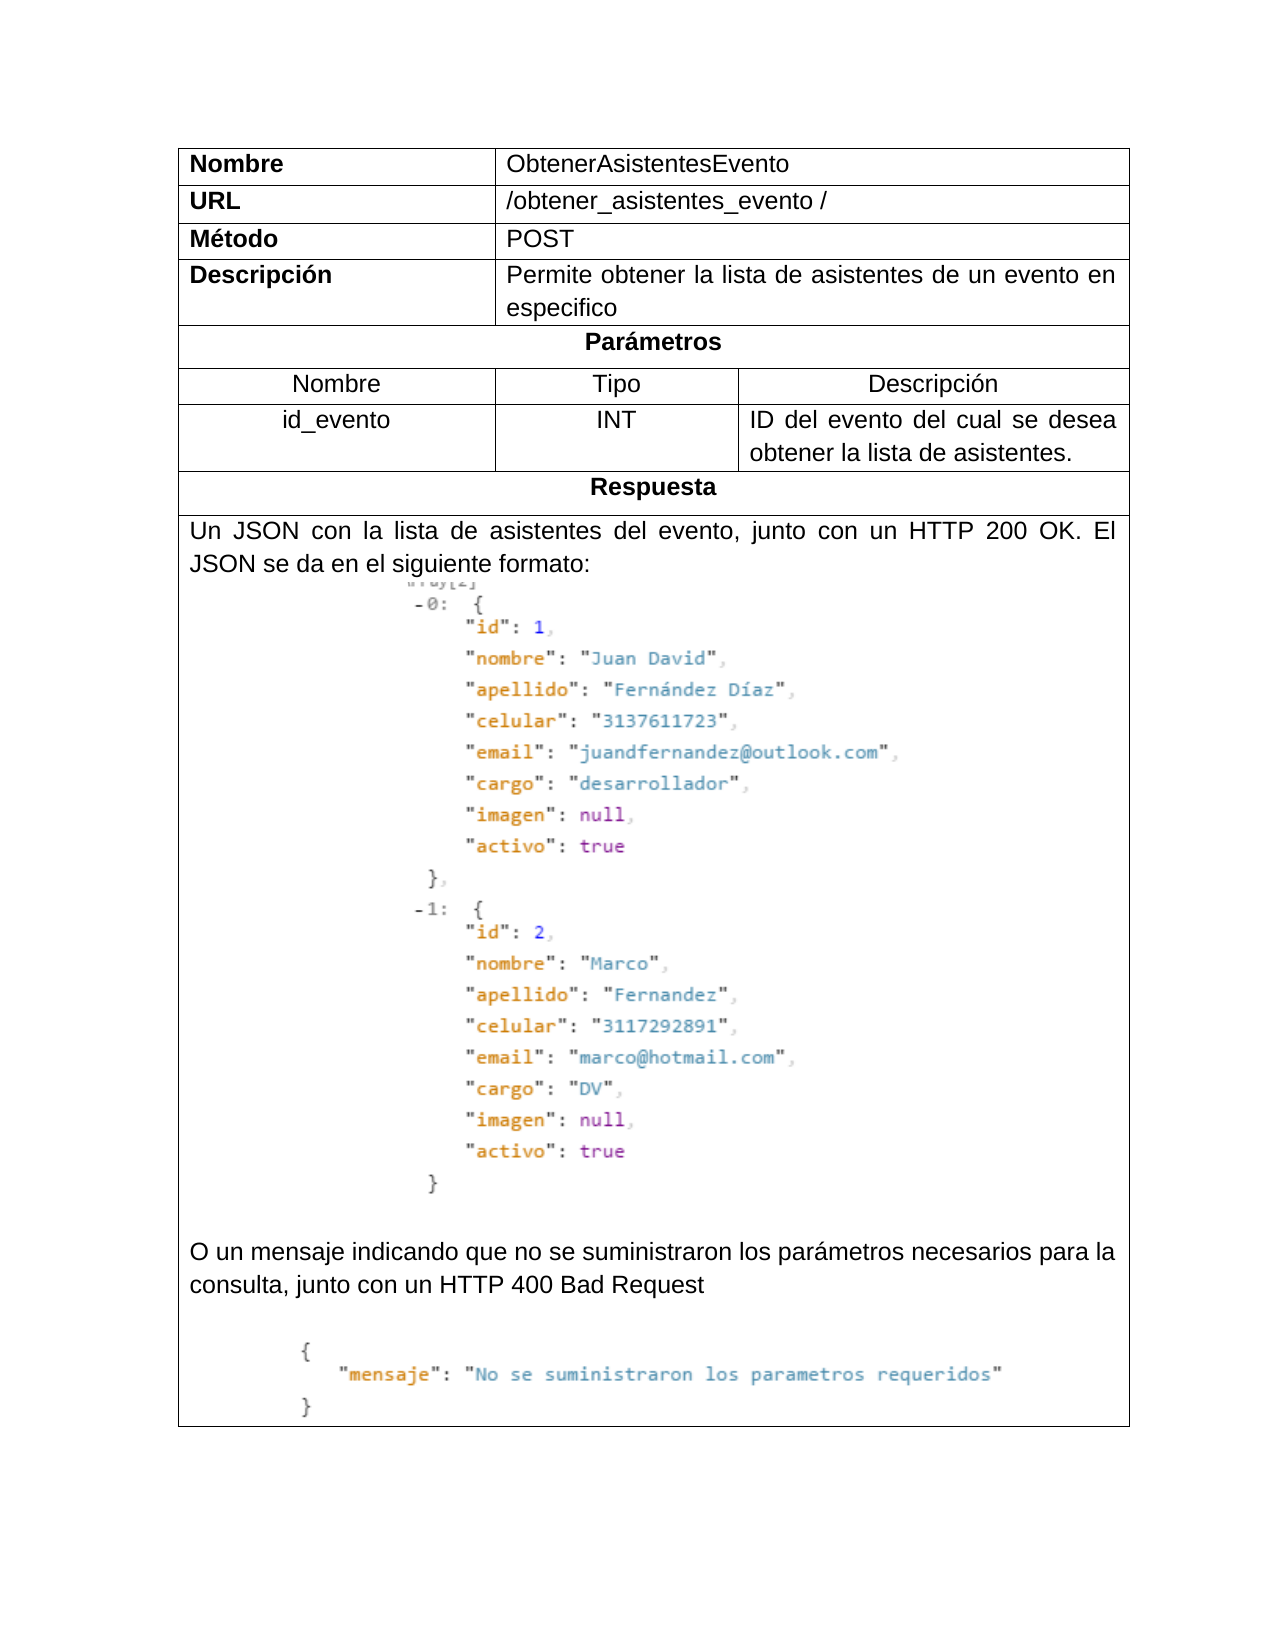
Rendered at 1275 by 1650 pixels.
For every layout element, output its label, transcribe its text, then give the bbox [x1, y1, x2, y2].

table_cell INT [496, 405, 738, 471]
table_cell Método [179, 224, 495, 259]
table_cell Respuesta [179, 472, 1129, 515]
table_cell Permite obtener la lista de asistentes de un evento en especifico [496, 260, 1129, 325]
table_cell Nombre [179, 369, 495, 404]
table_cell id_evento [179, 405, 495, 471]
table_cell POST [496, 224, 1129, 259]
picture [296, 1335, 1011, 1422]
table_header Nombre [179, 149, 495, 185]
table_cell URL [179, 186, 495, 223]
table_cell Descripción [179, 260, 495, 325]
picture [407, 582, 899, 1200]
table_cell ID del evento del cual se desea obtener la lista de asistentes. [739, 405, 1129, 471]
table_cell Tipo [496, 369, 738, 404]
table_header ObtenerAsistentesEvento [496, 149, 1129, 185]
table_cell /obtener_asistentes_evento / [496, 186, 1129, 223]
table_cell Descripción [739, 369, 1129, 404]
table_cell Un JSON con la lista de asistentes del evento, junto con un HTTP 200 OK. El JSON se da en el siguiente formato: O un mensaje indicando que no se suministraron los parámetros necesarios para la consulta, junto con un HTTP 400 Bad Request [179, 516, 1129, 1426]
table_cell Parámetros [179, 326, 1129, 368]
